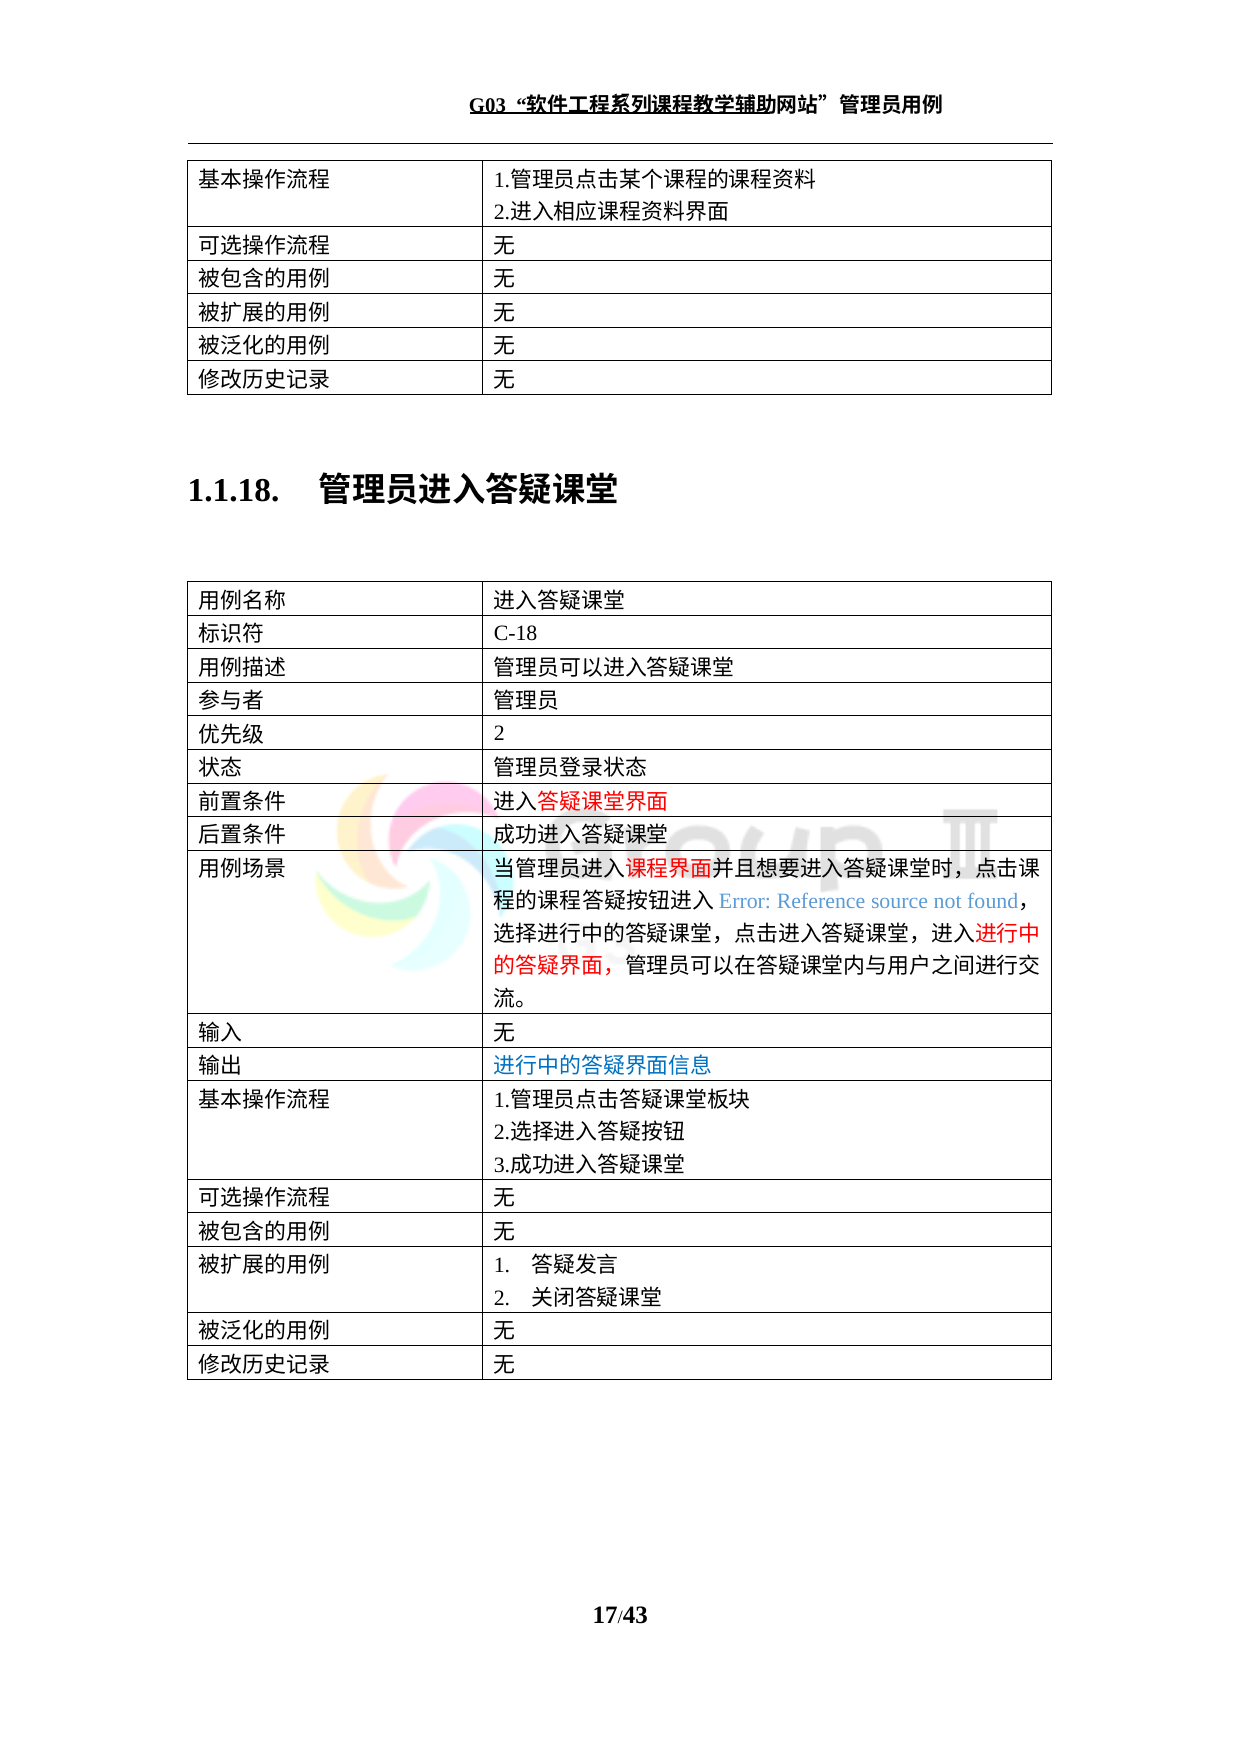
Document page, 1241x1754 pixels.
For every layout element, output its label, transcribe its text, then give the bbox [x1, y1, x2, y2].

table_cell C-18 [483, 616, 1051, 648]
table_cell 被扩展的用例 [188, 294, 482, 327]
table_cell 输出 [188, 1048, 482, 1080]
table_cell 无 [483, 1014, 1051, 1047]
table_cell 被包含的用例 [188, 261, 482, 293]
table_cell 修改历史记录 [188, 361, 482, 394]
table_cell 被泛化的用例 [188, 1313, 482, 1345]
table_cell 状态 [188, 750, 482, 782]
table_cell 无 [483, 1313, 1051, 1345]
table_cell 用例描述 [188, 649, 482, 682]
table_cell 管理员登录状态 [483, 750, 1051, 782]
table_cell 无 [483, 1180, 1051, 1212]
table_cell 被扩展的用例 [188, 1247, 482, 1312]
table_cell 无 [483, 1213, 1051, 1246]
table_cell 无 [483, 328, 1051, 360]
table_cell 无 [483, 227, 1051, 260]
table_cell 管理员 [483, 683, 1051, 715]
table_cell 无 [483, 261, 1051, 293]
table_cell 进行中的答疑界面信息 [483, 1048, 1051, 1080]
table_cell 输入 [188, 1014, 482, 1047]
table_cell 被泛化的用例 [188, 328, 482, 360]
table_cell 无 [483, 1346, 1051, 1379]
table_cell 用例场景 [188, 851, 482, 1013]
table_cell 基本操作流程 [188, 1081, 482, 1179]
table_cell 无 [483, 361, 1051, 394]
table_cell 标识符 [188, 616, 482, 648]
table_cell 管理员可以进入答疑课堂 [483, 649, 1051, 682]
table_cell 前置条件 [188, 784, 482, 816]
table_cell 2 [483, 716, 1051, 749]
table_cell 优先级 [188, 716, 482, 749]
table_cell 被包含的用例 [188, 1213, 482, 1246]
subtitle 管理员进入答疑课堂 [187, 454, 1053, 519]
table_cell 进入答疑课堂界面 [483, 784, 1051, 816]
table_header 用例名称 [188, 582, 482, 615]
table_cell 参与者 [188, 683, 482, 715]
table_cell 修改历史记录 [188, 1346, 482, 1379]
table_cell 可选操作流程 [188, 227, 482, 260]
table_cell 无 [483, 294, 1051, 327]
table_cell 成功进入答疑课堂 [483, 817, 1051, 849]
table_cell 1.管理员点击某个课程的课程资料 2.进入相应课程资料界面 [483, 161, 1051, 226]
table_cell 1.管理员点击答疑课堂板块 2.选择进入答疑按钮 3.成功进入答疑课堂 [483, 1081, 1051, 1179]
table_cell 后置条件 [188, 817, 482, 849]
table_header 进入答疑课堂 [483, 582, 1051, 615]
table_cell 可选操作流程 [188, 1180, 482, 1212]
table_cell 基本操作流程 [188, 161, 482, 226]
table_cell 答疑发言 关闭答疑课堂 [483, 1247, 1051, 1312]
